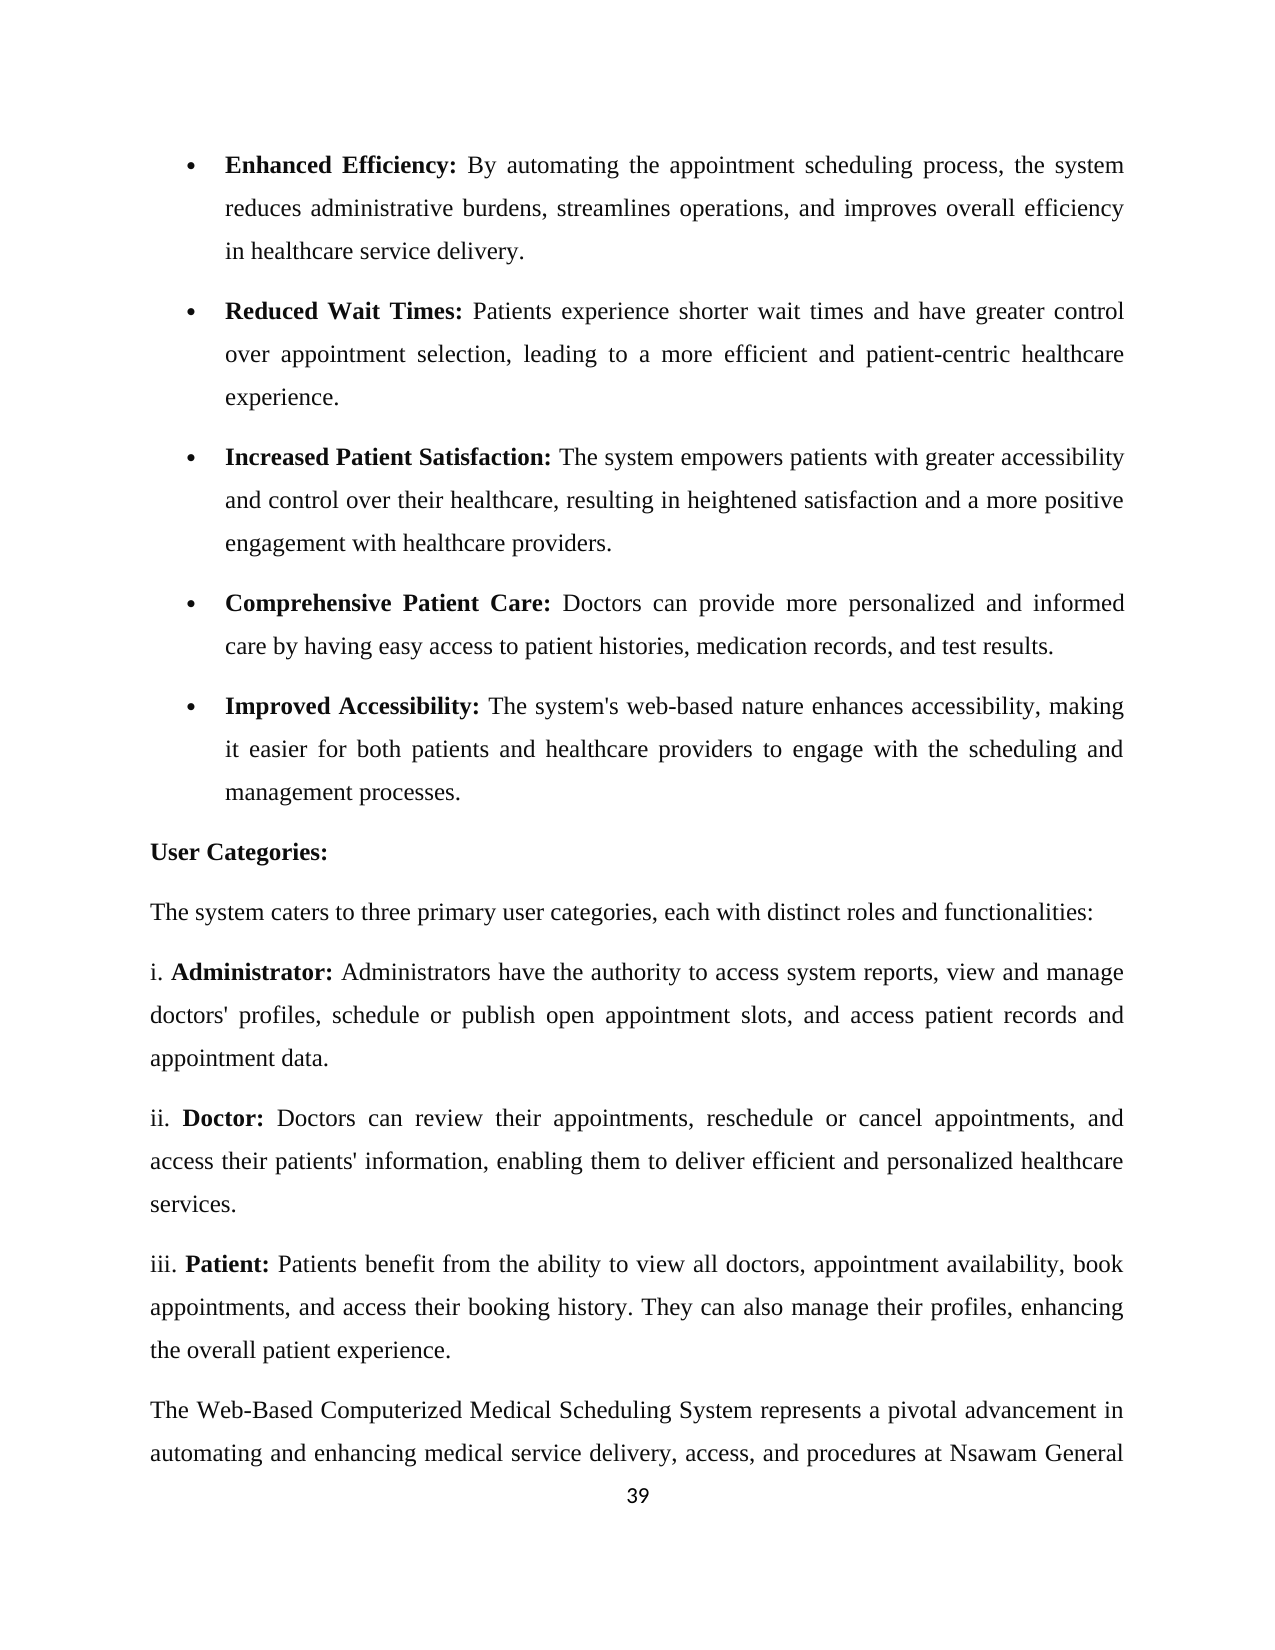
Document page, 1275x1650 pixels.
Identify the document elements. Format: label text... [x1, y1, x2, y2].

text iii. Patient: Patients benefit from the ability to view all doctors, appointment availability, book appointments, and access their booking history. They can also manage their profiles, enhancing the overall patient experience. [150, 1249, 1125, 1364]
text ii. Doctor: Doctors can review their appointments, reschedule or cancel appointments, and access their patients' information, enabling them to deliver efficient and personalized healthcare services. [150, 1103, 1125, 1218]
list Reduced Wait Times: Patients experience shorter wait times and have greater control over appointment selection, leading to a more efficient and patient-centric healthcare experience. [187, 296, 1125, 411]
text User Categories: [150, 837, 1125, 866]
list Enhanced Efficiency: By automating the appointment scheduling process, the system reduces administrative burdens, streamlines operations, and improves overall efficiency in healthcare service delivery. [187, 150, 1125, 265]
text i. Administrator: Administrators have the authority to access system reports, view and manage doctors' profiles, schedule or publish open appointment slots, and access patient records and appointment data. [150, 957, 1125, 1072]
list Comprehensive Patient Care: Doctors can provide more personalized and informed care by having easy access to patient histories, medication records, and test results. [187, 588, 1125, 660]
list Improved Accessibility: The system's web-based nature enhances accessibility, making it easier for both patients and healthcare providers to engage with the scheduling and management processes. [187, 691, 1125, 806]
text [150, 1395, 1125, 1467]
list Increased Patient Satisfaction: The system empowers patients with greater accessibility and control over their healthcare, resulting in heightened satisfaction and a more positive engagement with healthcare providers. [187, 442, 1125, 557]
text The system caters to three primary user categories, each with distinct roles and functionalities: [150, 897, 1125, 926]
